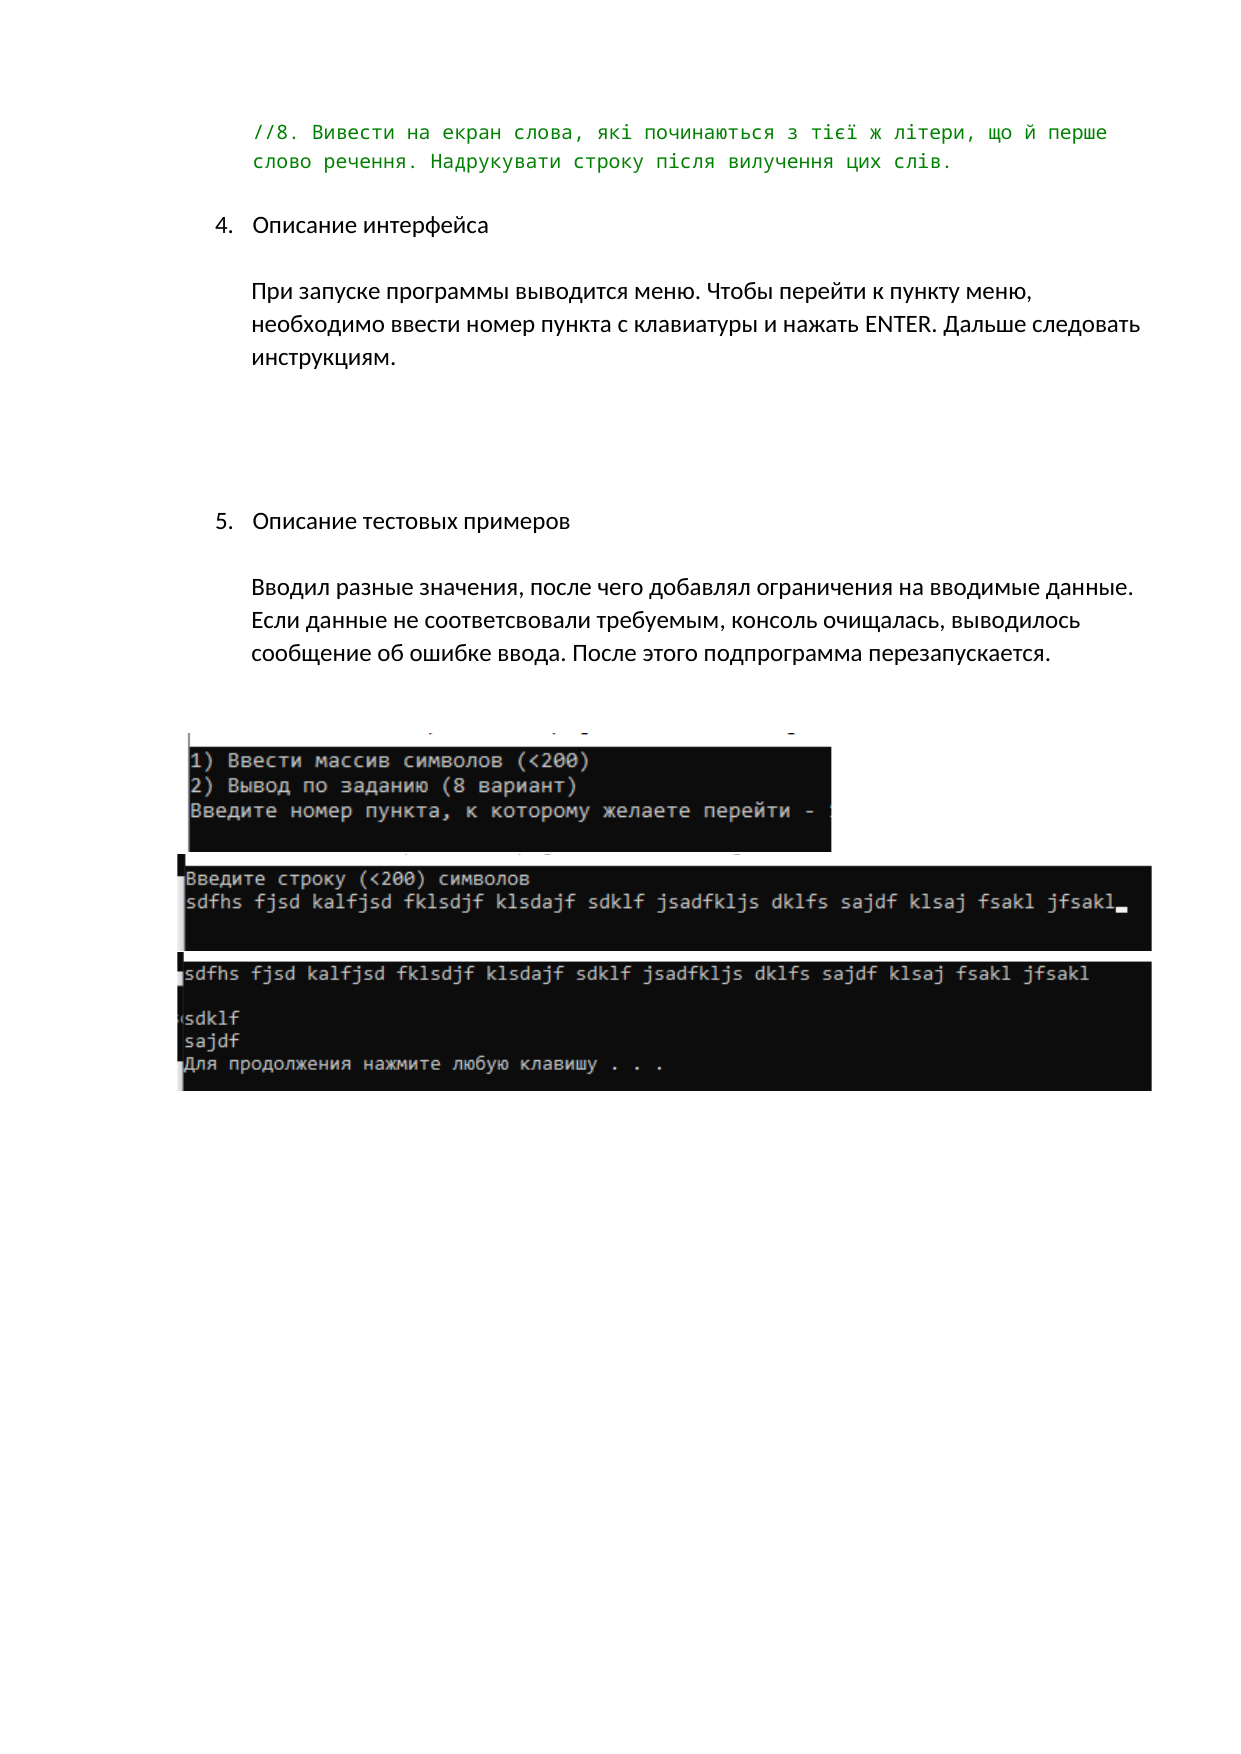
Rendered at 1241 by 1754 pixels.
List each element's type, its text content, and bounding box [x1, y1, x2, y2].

text Вводил разные значения, после чего добавлял ограничения на вводимые данные. Если данные не соответсвовали требуемым, консоль очищалась, выводилось сообщение об ошибке ввода. После этого подпрограмма перезапускается. [251, 571, 1152, 668]
picture [177, 952, 1152, 1091]
picture [177, 854, 1152, 951]
text При запуске программы выводится меню. Чтобы перейти к пункту меню, необходимо ввести номер пункта с клавиатуры и нажать ENTER. Дальше следовать инструкциям. [251, 275, 1152, 371]
list //8. Вивести на екран слова, які починаються з тієї ж літери, що й перше слово речення. Надрукувати строку після вилучення цих слів. [252, 118, 1152, 174]
list Описание тестовых примеров [215, 505, 1152, 536]
list Описание интерфейса [215, 209, 1152, 240]
picture [187, 733, 832, 852]
